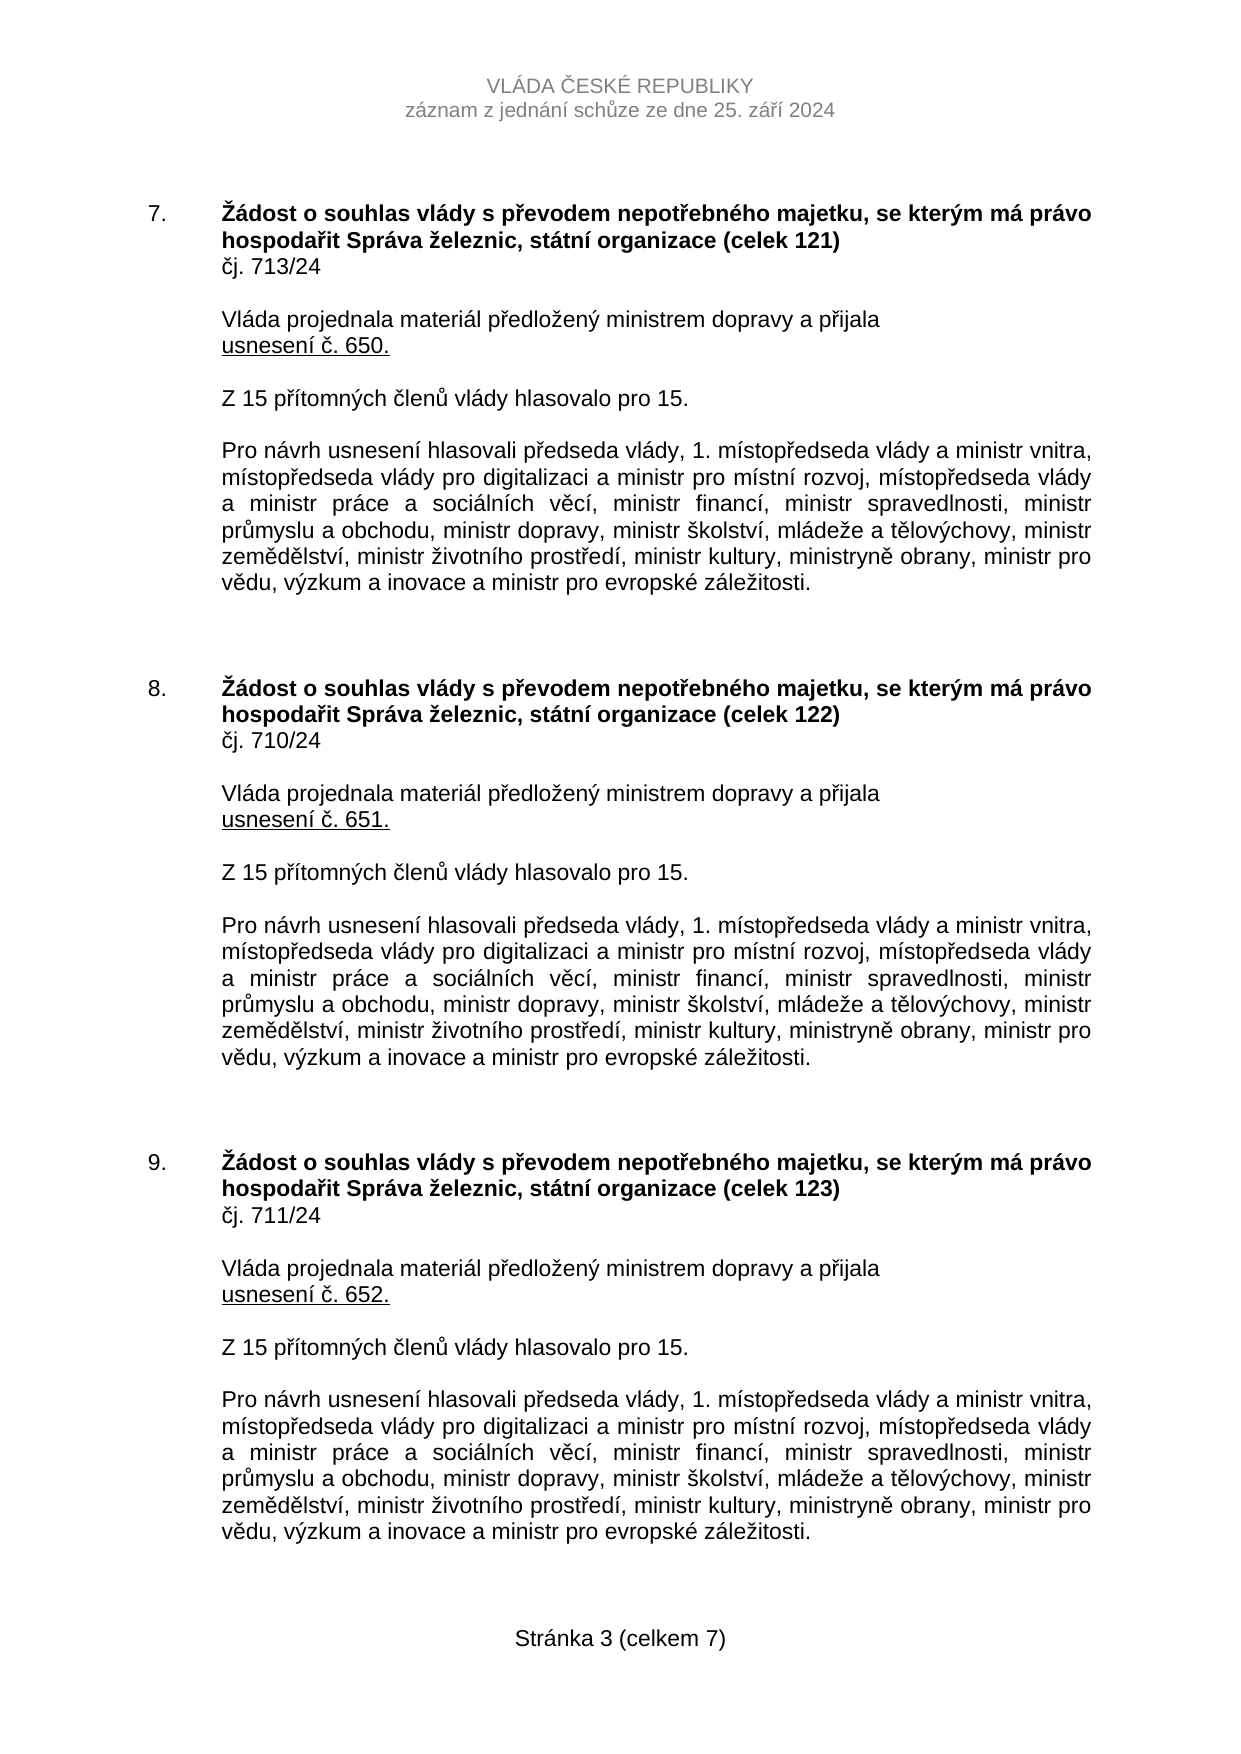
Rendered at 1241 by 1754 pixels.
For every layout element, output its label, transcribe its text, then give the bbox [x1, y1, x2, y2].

text Z 15 přítomných členů vlády hlasovalo pro 15. [148, 1333, 1093, 1360]
text usnesení č. 652. [148, 1281, 1093, 1307]
text 7. Žádost o souhlas vlády s převodem nepotřebného majetku, se kterým má právo hospodařit Správa železnic, státní organizace (celek 121) [148, 200, 1093, 253]
text Vláda projednala materiál předložený ministrem dopravy a přijala [148, 306, 1093, 332]
text 9. Žádost o souhlas vlády s převodem nepotřebného majetku, se kterým má právo hospodařit Správa železnic, státní organizace (celek 123) [148, 1149, 1093, 1202]
text čj. 710/24 [148, 727, 1093, 754]
text Z 15 přítomných členů vlády hlasovalo pro 15. [148, 385, 1093, 411]
text Z 15 přítomných členů vlády hlasovalo pro 15. [148, 859, 1093, 886]
text Vláda projednala materiál předložený ministrem dopravy a přijala [148, 1254, 1093, 1281]
text 8. Žádost o souhlas vlády s převodem nepotřebného majetku, se kterým má právo hospodařit Správa železnic, státní organizace (celek 122) [148, 675, 1093, 727]
text usnesení č. 650. [148, 332, 1093, 358]
text usnesení č. 651. [148, 806, 1093, 833]
text Vláda projednala materiál předložený ministrem dopravy a přijala [148, 780, 1093, 806]
text čj. 711/24 [148, 1202, 1093, 1228]
text čj. 713/24 [148, 253, 1093, 279]
